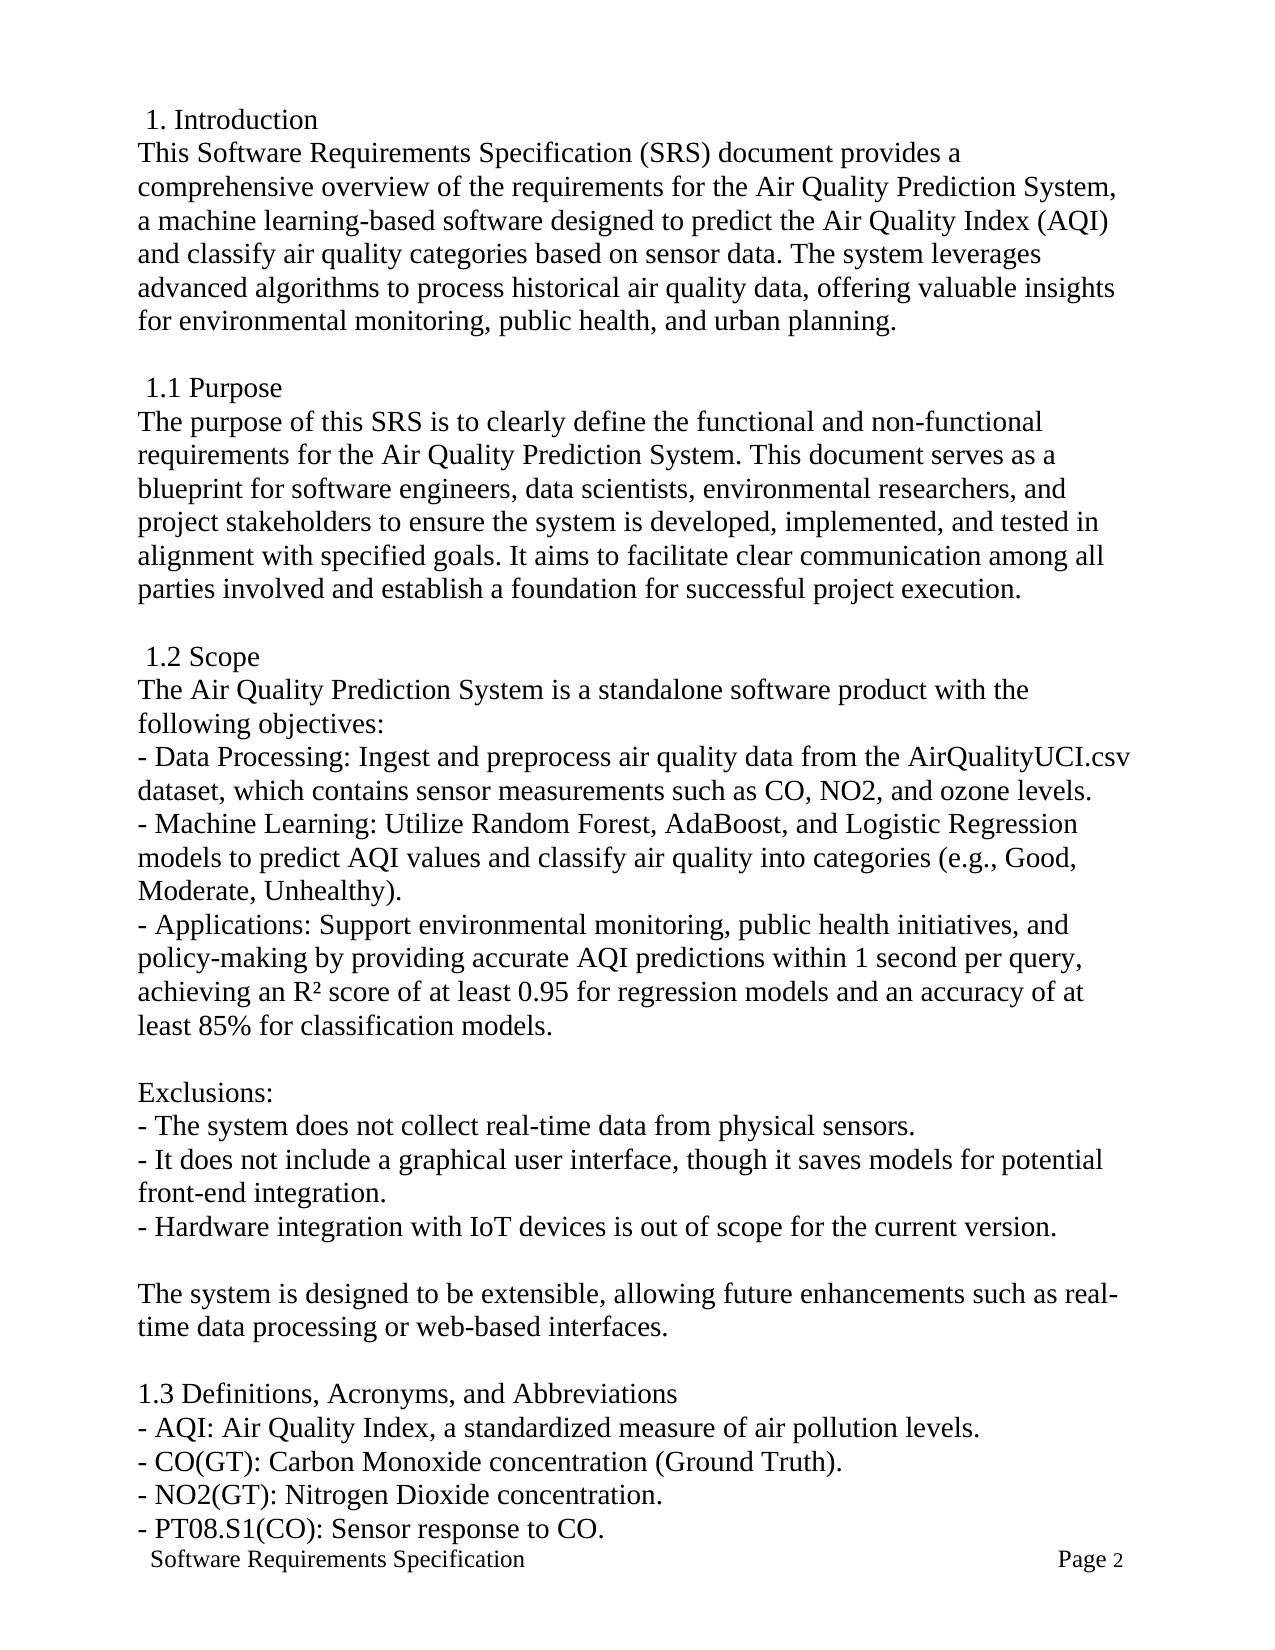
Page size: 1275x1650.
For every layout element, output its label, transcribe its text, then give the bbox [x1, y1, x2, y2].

text - AQI: Air Quality Index, a standardized measure of air pollution levels. [137, 1410, 1135, 1444]
text - PT08.S1(CO): Sensor response to CO. [137, 1511, 1135, 1544]
text - Applications: Support environmental monitoring, public health initiatives, and policy-making by providing accurate AQI predictions within 1 second per query, achieving an R² score of at least 0.95 for regression models and an accuracy of at least 85% for classification models. [137, 907, 1135, 1041]
text 1.3 Definitions, Acronyms, and Abbreviations [137, 1377, 1135, 1410]
text - Data Processing: Ingest and preprocess air quality data from the AirQualityUCI.csv dataset, which contains sensor measurements such as CO, NO2, and ozone levels. [137, 739, 1135, 806]
text This Software Requirements Specification (SRS) document provides a comprehensive overview of the requirements for the Air Quality Prediction System, a machine learning-based software designed to predict the Air Quality Index (AQI) and classify air quality categories based on sensor data. The system leverages advanced algorithms to process historical air quality data, offering valuable insights for environmental monitoring, public health, and urban planning. [137, 136, 1135, 337]
text - The system does not collect real-time data from physical sensors. [137, 1108, 1135, 1142]
text 1.1 Purpose [137, 370, 1135, 404]
text - Hardware integration with IoT devices is out of scope for the current version. [137, 1209, 1135, 1242]
text Exclusions: [137, 1075, 1135, 1108]
text The purpose of this SRS is to clearly define the functional and non-functional requirements for the Air Quality Prediction System. This document serves as a blueprint for software engineers, data scientists, environmental researchers, and project stakeholders to ensure the system is developed, implemented, and tested in alignment with specified goals. It aims to facilitate clear communication among all parties involved and establish a foundation for successful project execution. [137, 404, 1135, 605]
text The Air Quality Prediction System is a standalone software product with the following objectives: [137, 672, 1135, 739]
text 1. Introduction [137, 102, 1135, 136]
text The system is designed to be extensible, allowing future enhancements such as real-time data processing or web-based interfaces. [137, 1276, 1135, 1343]
text 1.2 Scope [137, 639, 1135, 672]
text - Machine Learning: Utilize Random Forest, AdaBoost, and Logistic Regression models to predict AQI values and classify air quality into categories (e.g., Good, Moderate, Unhealthy). [137, 806, 1135, 907]
text - It does not include a graphical user interface, though it saves models for potential front-end integration. [137, 1142, 1135, 1209]
text - CO(GT): Carbon Monoxide concentration (Ground Truth). [137, 1444, 1135, 1477]
text - NO2(GT): Nitrogen Dioxide concentration. [137, 1477, 1135, 1511]
